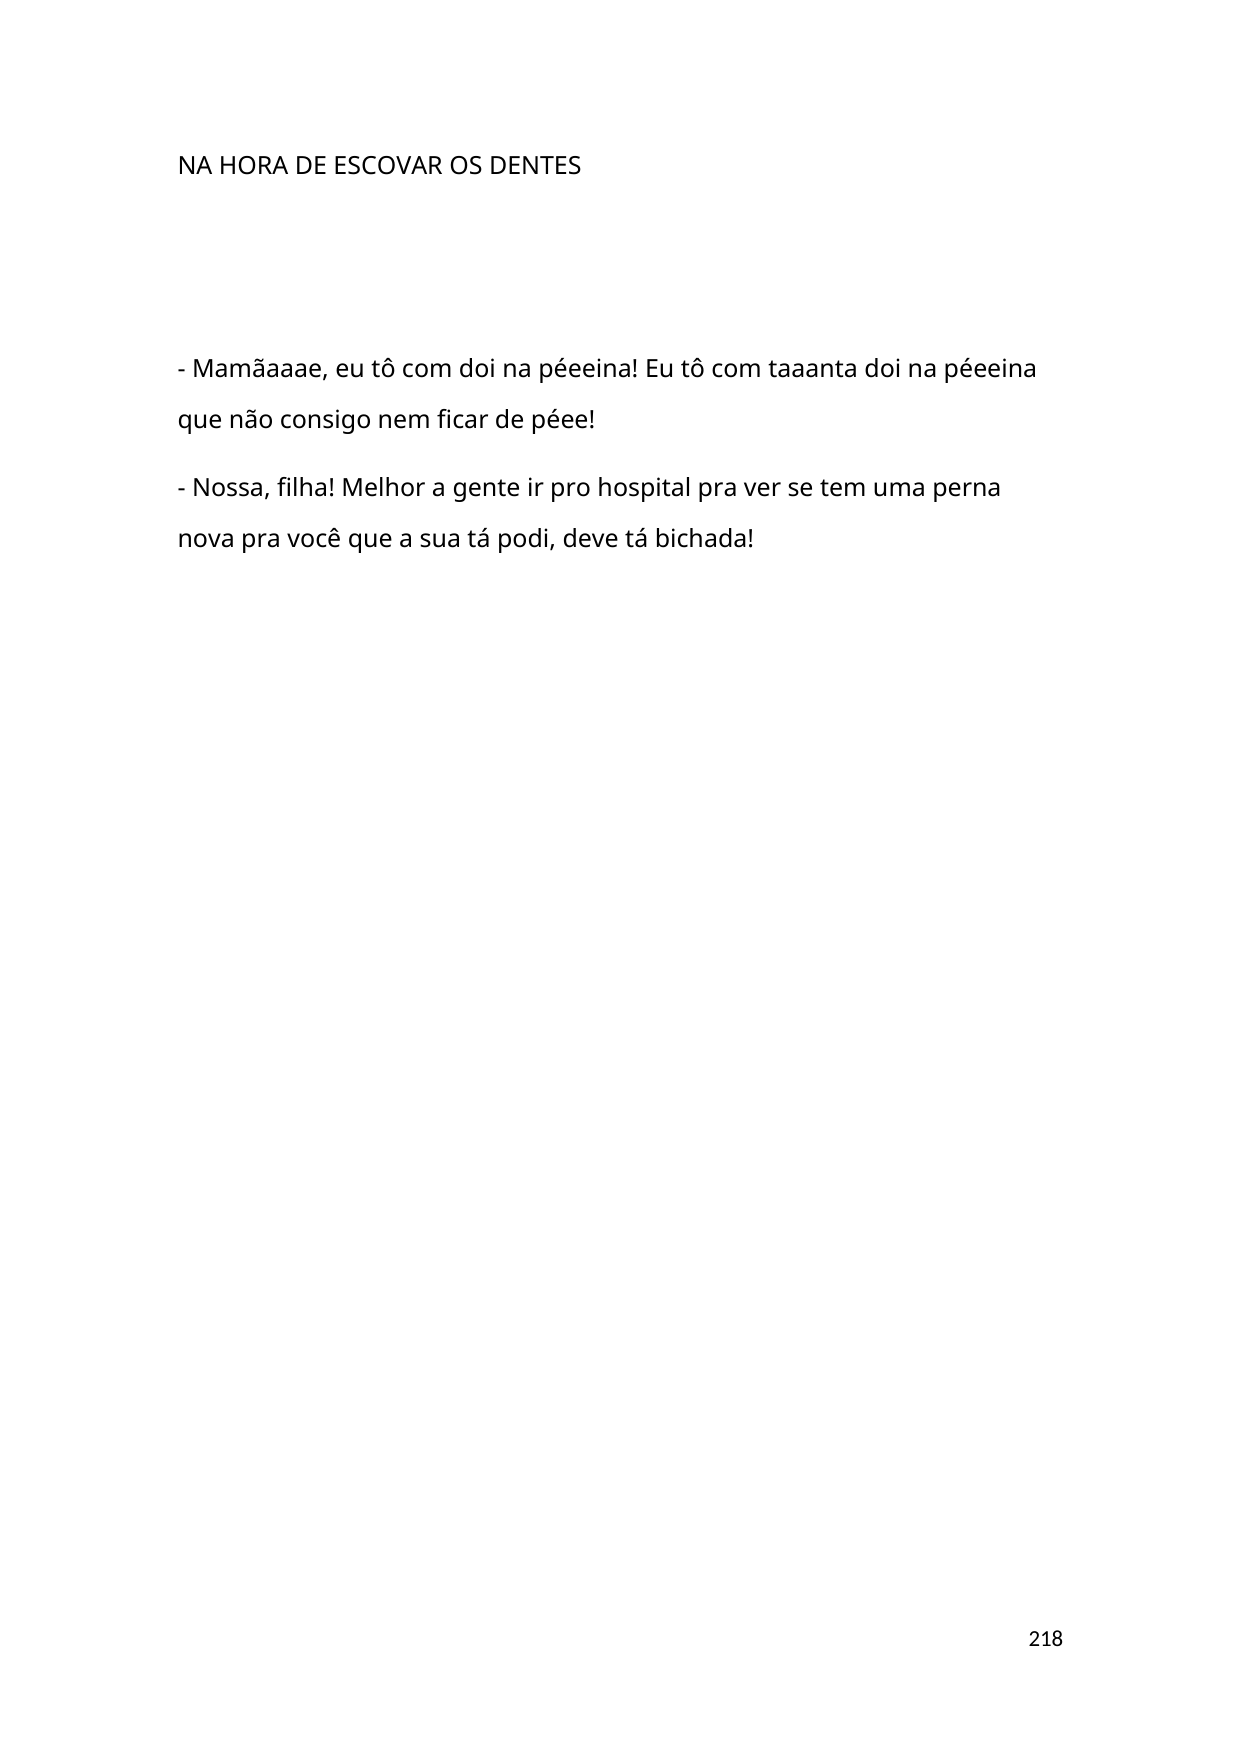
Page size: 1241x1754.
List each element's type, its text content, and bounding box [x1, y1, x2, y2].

text - Mamãaaae, eu tô com doi na péeeina! Eu tô com taaanta doi na péeeina que não consigo nem ficar de péee! [177, 351, 1063, 436]
text Na hora de escovar os dentes [177, 148, 1063, 182]
text - Nossa, filha! Melhor a gente ir pro hospital pra ver se tem uma perna nova pra você que a sua tá podi, deve tá bichada! [177, 469, 1063, 554]
